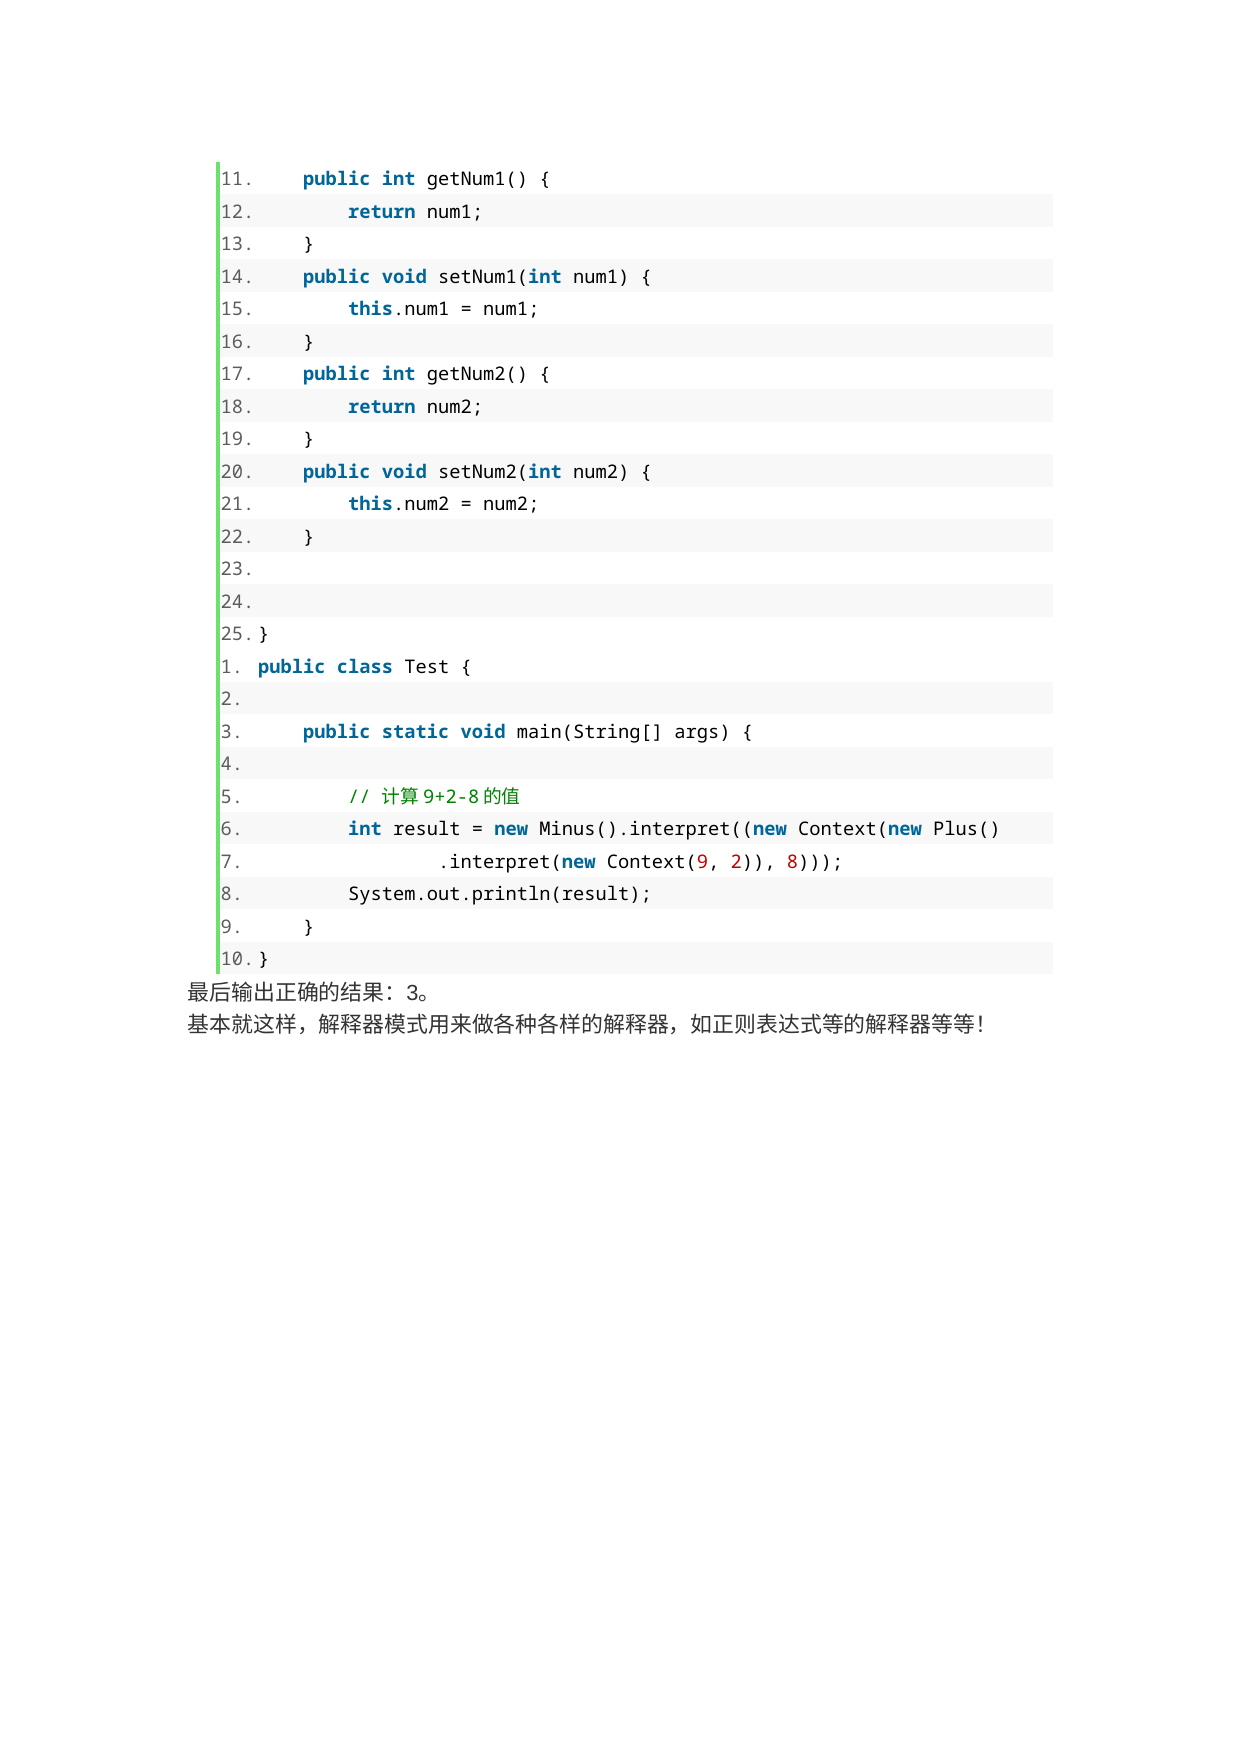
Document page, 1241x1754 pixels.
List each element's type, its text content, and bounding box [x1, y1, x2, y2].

list } [220, 909, 1053, 942]
list } [220, 519, 1053, 552]
list this.num1 = num1; [220, 292, 1053, 324]
list public int getNum2() { [220, 357, 1053, 389]
list public class Test { [220, 649, 1053, 682]
list } [220, 617, 1053, 649]
list // 计算9+2-8的值 [220, 779, 1053, 812]
list public void setNum2(int num2) { [220, 454, 1053, 487]
list int result = new Minus().interpret((new Context(new Plus() [220, 812, 1053, 844]
list public int getNum1() { [220, 162, 1053, 194]
list return num1; [220, 194, 1053, 227]
list } [220, 227, 1053, 259]
list .interpret(new Context(9, 2)), 8))); [220, 844, 1053, 877]
list } [220, 942, 1053, 974]
list } [220, 422, 1053, 454]
text 基本就这样，解释器模式用来做各种各样的解释器，如正则表达式等的解释器等等！ [187, 1007, 1053, 1039]
list } [220, 324, 1053, 357]
list this.num2 = num2; [220, 487, 1053, 519]
list return num2; [220, 389, 1053, 422]
text 最后输出正确的结果：3。 [187, 974, 1053, 1007]
list public static void main(String[] args) { [220, 714, 1053, 747]
list System.out.println(result); [220, 877, 1053, 909]
list public void setNum1(int num1) { [220, 259, 1053, 292]
